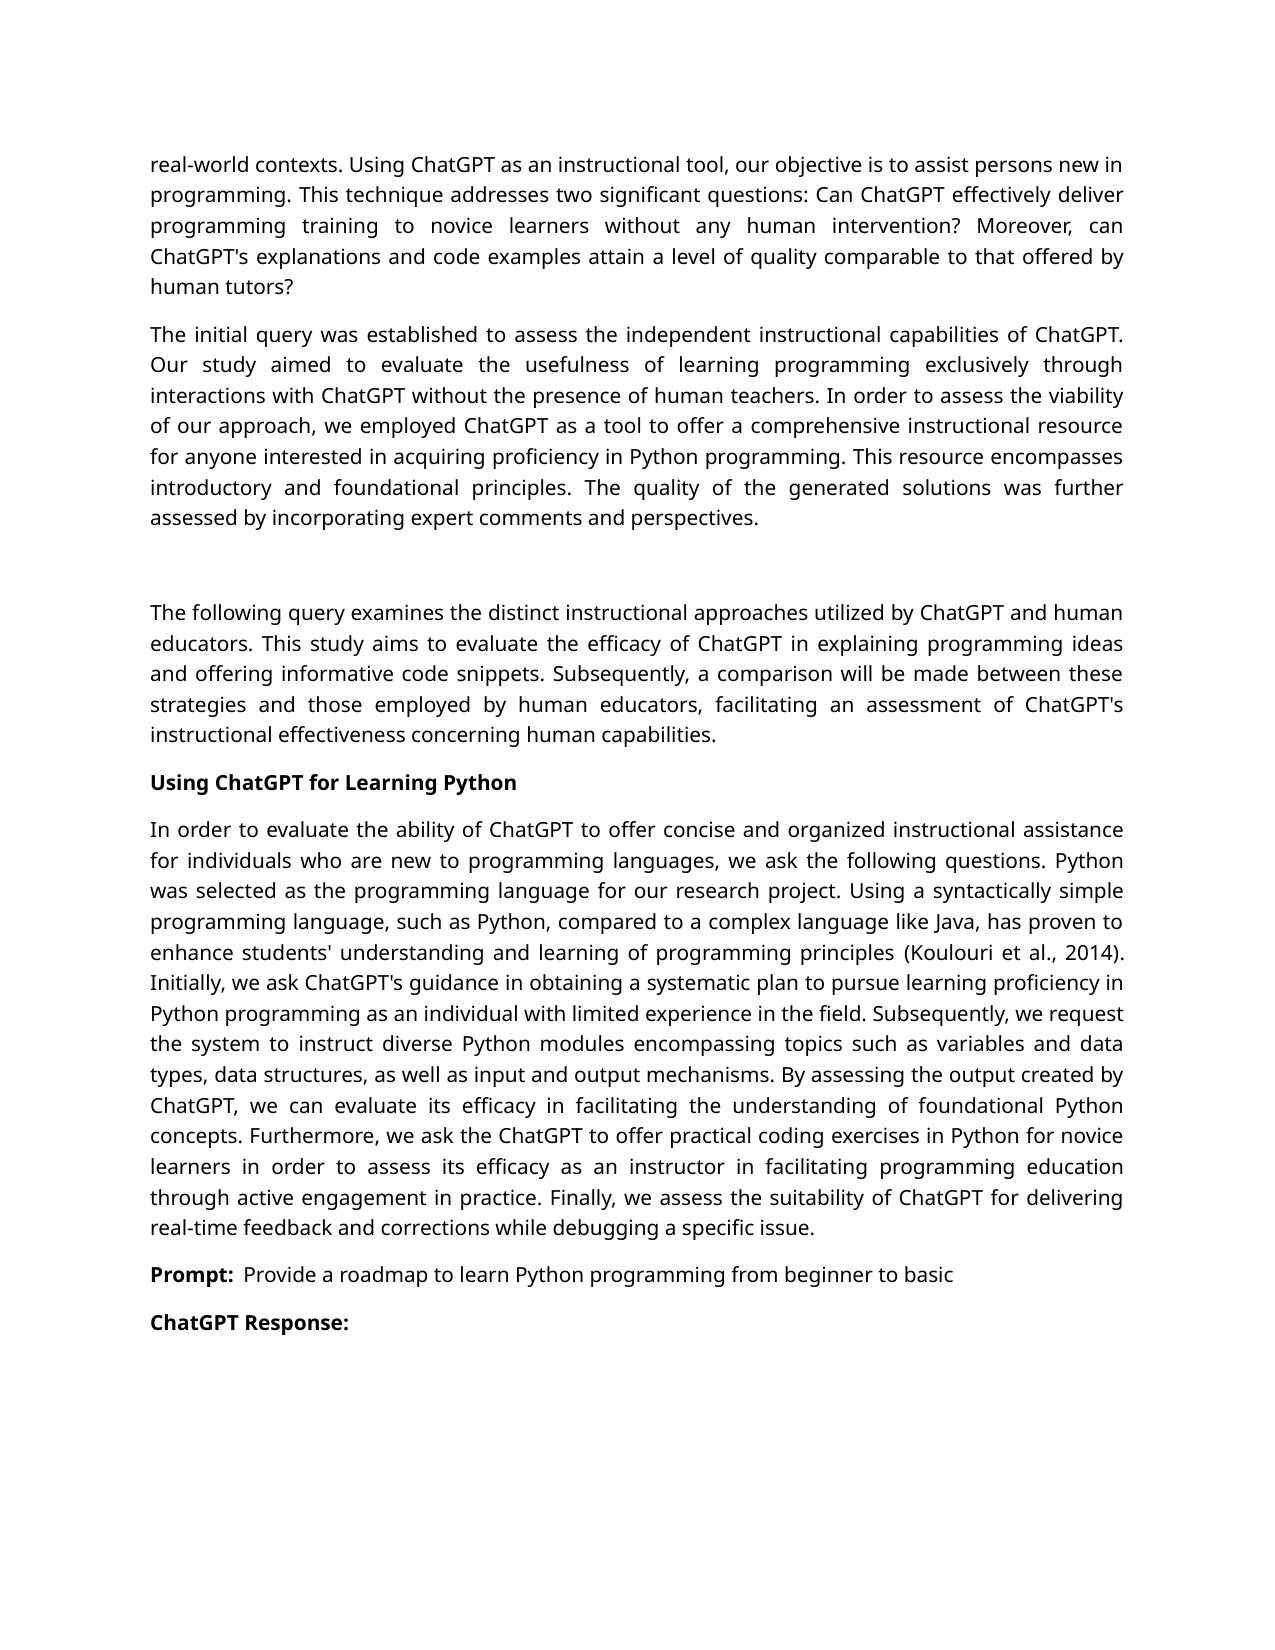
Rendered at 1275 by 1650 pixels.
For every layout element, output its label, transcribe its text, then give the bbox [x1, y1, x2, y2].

text The following query examines the distinct instructional approaches utilized by ChatGPT and human educators. This study aims to evaluate the efficacy of ChatGPT in explaining programming ideas and offering informative code snippets. Subsequently, a comparison will be made between these strategies and those employed by human educators, facilitating an assessment of ChatGPT's instructional effectiveness concerning human capabilities. [150, 598, 1125, 749]
text Using ChatGPT for Learning Python [150, 768, 1125, 796]
text ChatGPT Response: [150, 1308, 1125, 1336]
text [150, 150, 1125, 301]
text In order to evaluate the ability of ChatGPT to offer concise and organized instructional assistance for individuals who are new to programming languages, we ask the following questions. Python was selected as the programming language for our research project. Using a syntactically simple programming language, such as Python, compared to a complex language like Java, has proven to enhance students' understanding and learning of programming principles (Koulouri et al., 2014). Initially, we ask ChatGPT's guidance in obtaining a systematic plan to pursue learning proficiency in Python programming as an individual with limited experience in the field. Subsequently, we request the system to instruct diverse Python modules encompassing topics such as variables and data types, data structures, as well as input and output mechanisms. By assessing the output created by ChatGPT, we can evaluate its efficacy in facilitating the understanding of foundational Python concepts. Furthermore, we ask the ChatGPT to offer practical coding exercises in Python for novice learners in order to assess its efficacy as an instructor in facilitating programming education through active engagement in practice. Finally, we assess the suitability of ChatGPT for delivering real-time feedback and corrections while debugging a specific issue. [150, 815, 1125, 1242]
text The initial query was established to assess the independent instructional capabilities of ChatGPT. Our study aimed to evaluate the usefulness of learning programming exclusively through interactions with ChatGPT without the presence of human teachers. In order to assess the viability of our approach, we employed ChatGPT as a tool to offer a comprehensive instructional resource for anyone interested in acquiring proficiency in Python programming. This resource encompasses introductory and foundational principles. The quality of the generated solutions was further assessed by incorporating expert comments and perspectives. [150, 320, 1125, 532]
text Prompt: Provide a roadmap to learn Python programming from beginner to basic [150, 1261, 1125, 1289]
